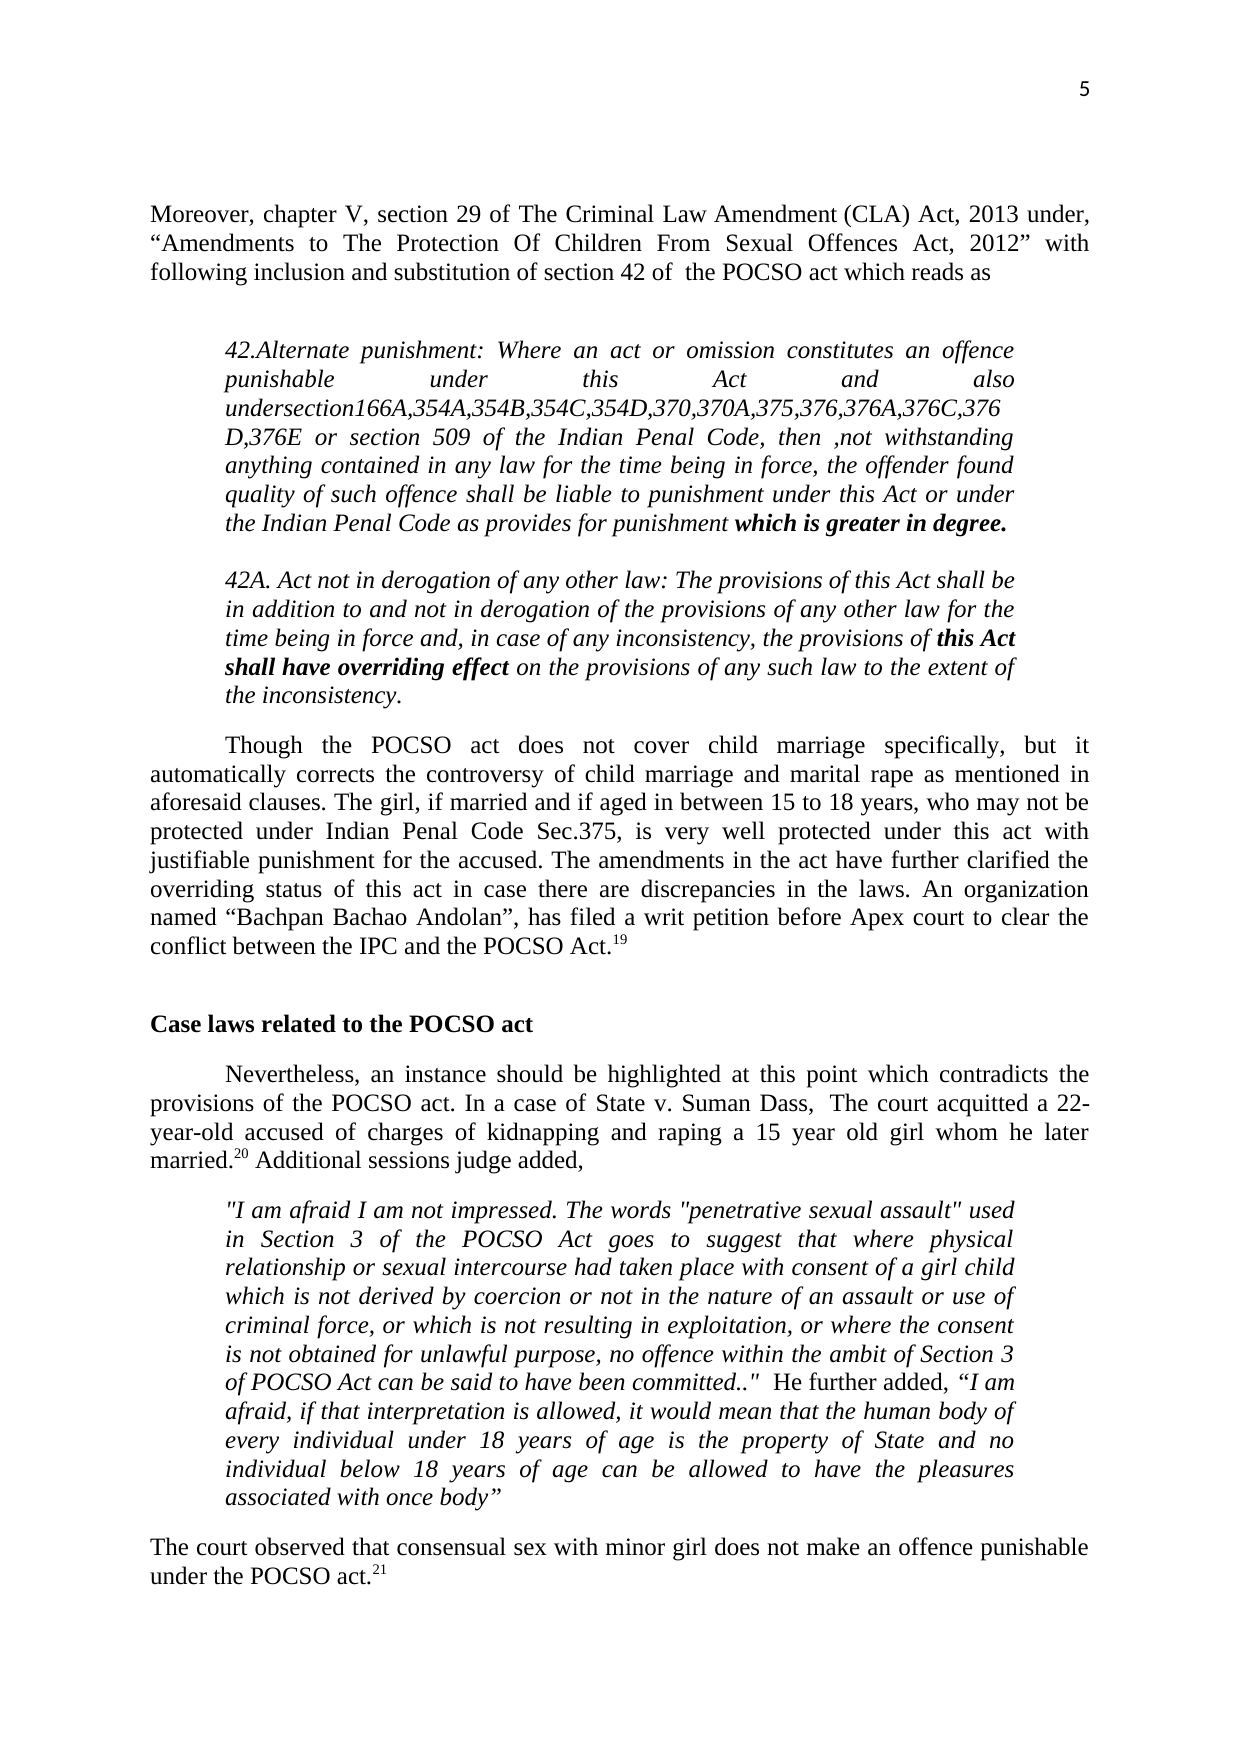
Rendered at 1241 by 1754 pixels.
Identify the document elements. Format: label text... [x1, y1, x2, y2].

text Though the POCSO act does not cover child marriage specifically, but it automatically corrects the controversy of child marriage and marital rape as mentioned in aforesaid clauses. The girl, if married and if aged in between 15 to 18 years, who may not be protected under Indian Penal Code Sec.375, is very well protected under this act with justifiable punishment for the accused. The amendments in the act have further clarified the overriding status of this act in case there are discrepancies in the laws. An organization named “Bachpan Bachao Andolan”, has filed a writ petition before Apex court to clear the conflict between the IPC and the POCSO Act.19 [150, 730, 1090, 960]
text 42.Alternate punishment: Where an act or omission constitutes an offence punishable under this Act and also undersection166A,354A,354B,354C,354D,370,370A,375,376,376A,376C,376D,376E or section 509 of the Indian Penal Code, then ,not withstanding anything contained in any law for the time being in force, the offender found quality of such offence shall be liable to punishment under this Act or under the Indian Penal Code as provides for punishment which is greater in degree. [225, 335, 1015, 537]
text The court observed that consensual sex with minor girl does not make an offence punishable under the POCSO act.21 [150, 1532, 1090, 1589]
text Nevertheless, an instance should be highlighted at this point which contradicts the provisions of the POCSO act. In a case of State v. Suman Dass, The court acquitted a 22-year-old accused of charges of kidnapping and raping a 15 year old girl whom he later married.20 Additional sessions judge added, [150, 1059, 1090, 1174]
text "I am afraid I am not impressed. The words "penetrative sexual assault" used in Section 3 of the POCSO Act goes to suggest that where physical relationship or sexual intercourse had taken place with consent of a girl child which is not derived by coercion or not in the nature of an assault or use of criminal force, or which is not resulting in exploitation, or where the consent is not obtained for unlawful purpose, no offence within the ambit of Section 3 of POCSO Act can be said to have been committed.." He further added, “I am afraid, if that interpretation is allowed, it would mean that the human body of every individual under 18 years of age is the property of State and no individual below 18 years of age can be allowed to have the pleasures associated with once body” [225, 1195, 1015, 1511]
text 42A. Act not in derogation of any other law: The provisions of this Act shall be in addition to and not in derogation of the provisions of any other law for the time being in force and, in case of any inconsistency, the provisions of this Act shall have overriding effect on the provisions of any such law to the extent of the inconsistency. [225, 565, 1015, 709]
text Moreover, chapter V, section 29 of The Criminal Law Amendment (CLA) Act, 2013 under, “Amendments to The Protection Of Children From Sexual Offences Act, 2012” with following inclusion and substitution of section 42 of the POCSO act which reads as [150, 199, 1090, 286]
text Case laws related to the POCSO act [150, 981, 1090, 1038]
